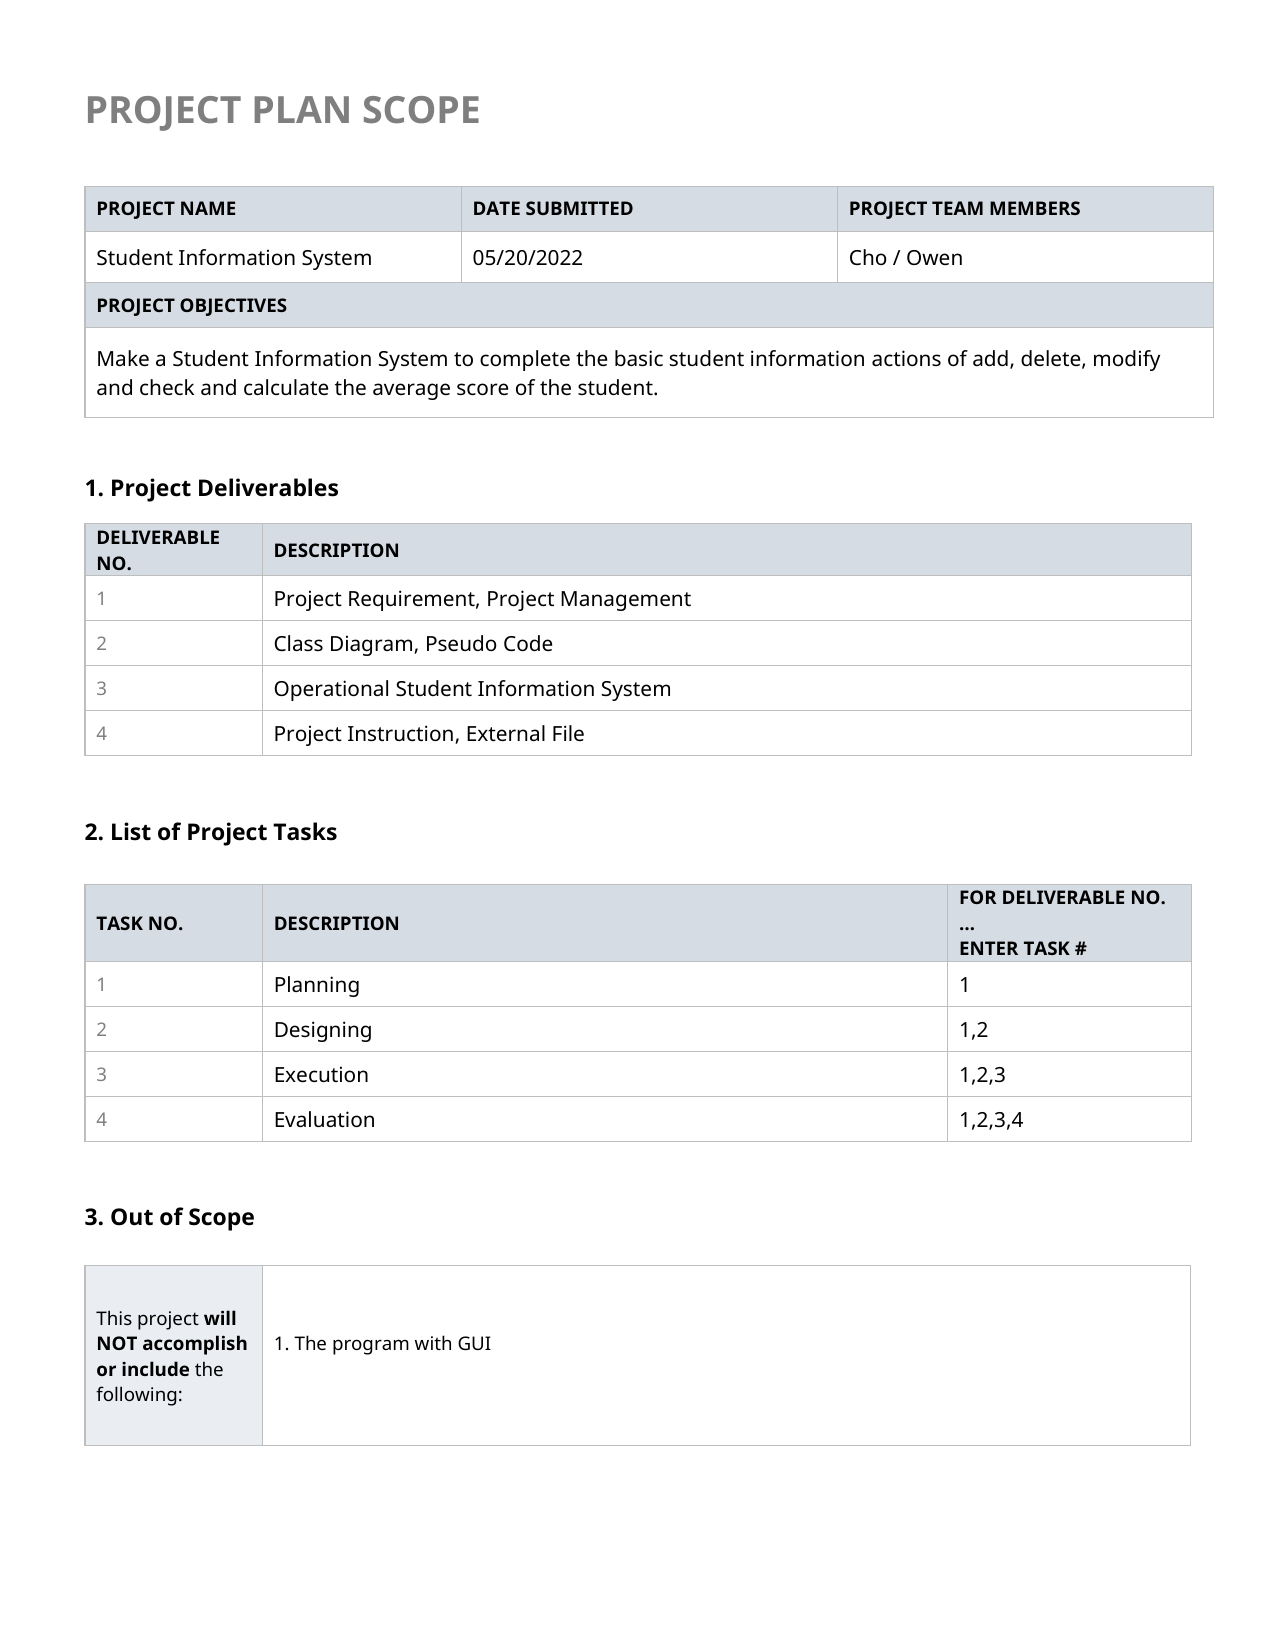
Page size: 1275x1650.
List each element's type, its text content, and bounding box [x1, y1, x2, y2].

table_cell 1,2,3,4 [948, 1097, 1191, 1141]
table_header FOR DELIVERABLE NO. … ENTER TASK # [948, 885, 1191, 961]
table_cell Cho / Owen [838, 232, 1213, 282]
table_cell PROJECT OBJECTIVES [86, 283, 1213, 327]
table_cell 1,2 [948, 1007, 1191, 1051]
table_cell Student Information System [86, 232, 461, 282]
table_cell Planning [263, 962, 947, 1006]
table_header PROJECT NAME [86, 187, 461, 231]
table_header TASK NO. [86, 885, 262, 961]
table_header This project will NOT accomplish or include the following: [86, 1266, 262, 1445]
table_cell Class Diagram, Pseudo Code [263, 621, 1191, 665]
table_cell 2 [86, 1007, 262, 1051]
table_cell 05/20/2022 [462, 232, 837, 282]
table_cell 3 [86, 1052, 262, 1096]
text PROJECT PLAN SCOPE [84, 83, 1191, 134]
table_header PROJECT TEAM MEMBERS [838, 187, 1213, 231]
table_cell 2 [86, 621, 262, 665]
table_header DATE SUBMITTED [462, 187, 837, 231]
table_cell Project Requirement, Project Management [263, 576, 1191, 620]
table_header DESCRIPTION [263, 524, 1191, 575]
table_cell Execution [263, 1052, 947, 1096]
table_cell Make a Student Information System to complete the basic student information actions of add, delete, modify and check and calculate the average score of the student. [86, 328, 1213, 417]
table_header DESCRIPTION [263, 885, 947, 961]
table_cell 4 [86, 711, 262, 755]
subtitle 1. Project Deliverables [84, 472, 1191, 503]
table_cell 3 [86, 666, 262, 710]
table_cell Designing [263, 1007, 947, 1051]
table_cell 1,2,3 [948, 1052, 1191, 1096]
subtitle 3. Out of Scope [84, 1201, 1191, 1232]
subtitle 2. List of Project Tasks [84, 815, 1191, 847]
table_cell Evaluation [263, 1097, 947, 1141]
table_header DELIVERABLE NO. [86, 524, 262, 575]
table_cell 1 [86, 576, 262, 620]
table_cell 1 [86, 962, 262, 1006]
table_cell Operational Student Information System [263, 666, 1191, 710]
table_header The program with GUI [263, 1266, 1190, 1445]
table_cell Project Instruction, External File [263, 711, 1191, 755]
table_cell 4 [86, 1097, 262, 1141]
table_cell 1 [948, 962, 1191, 1006]
